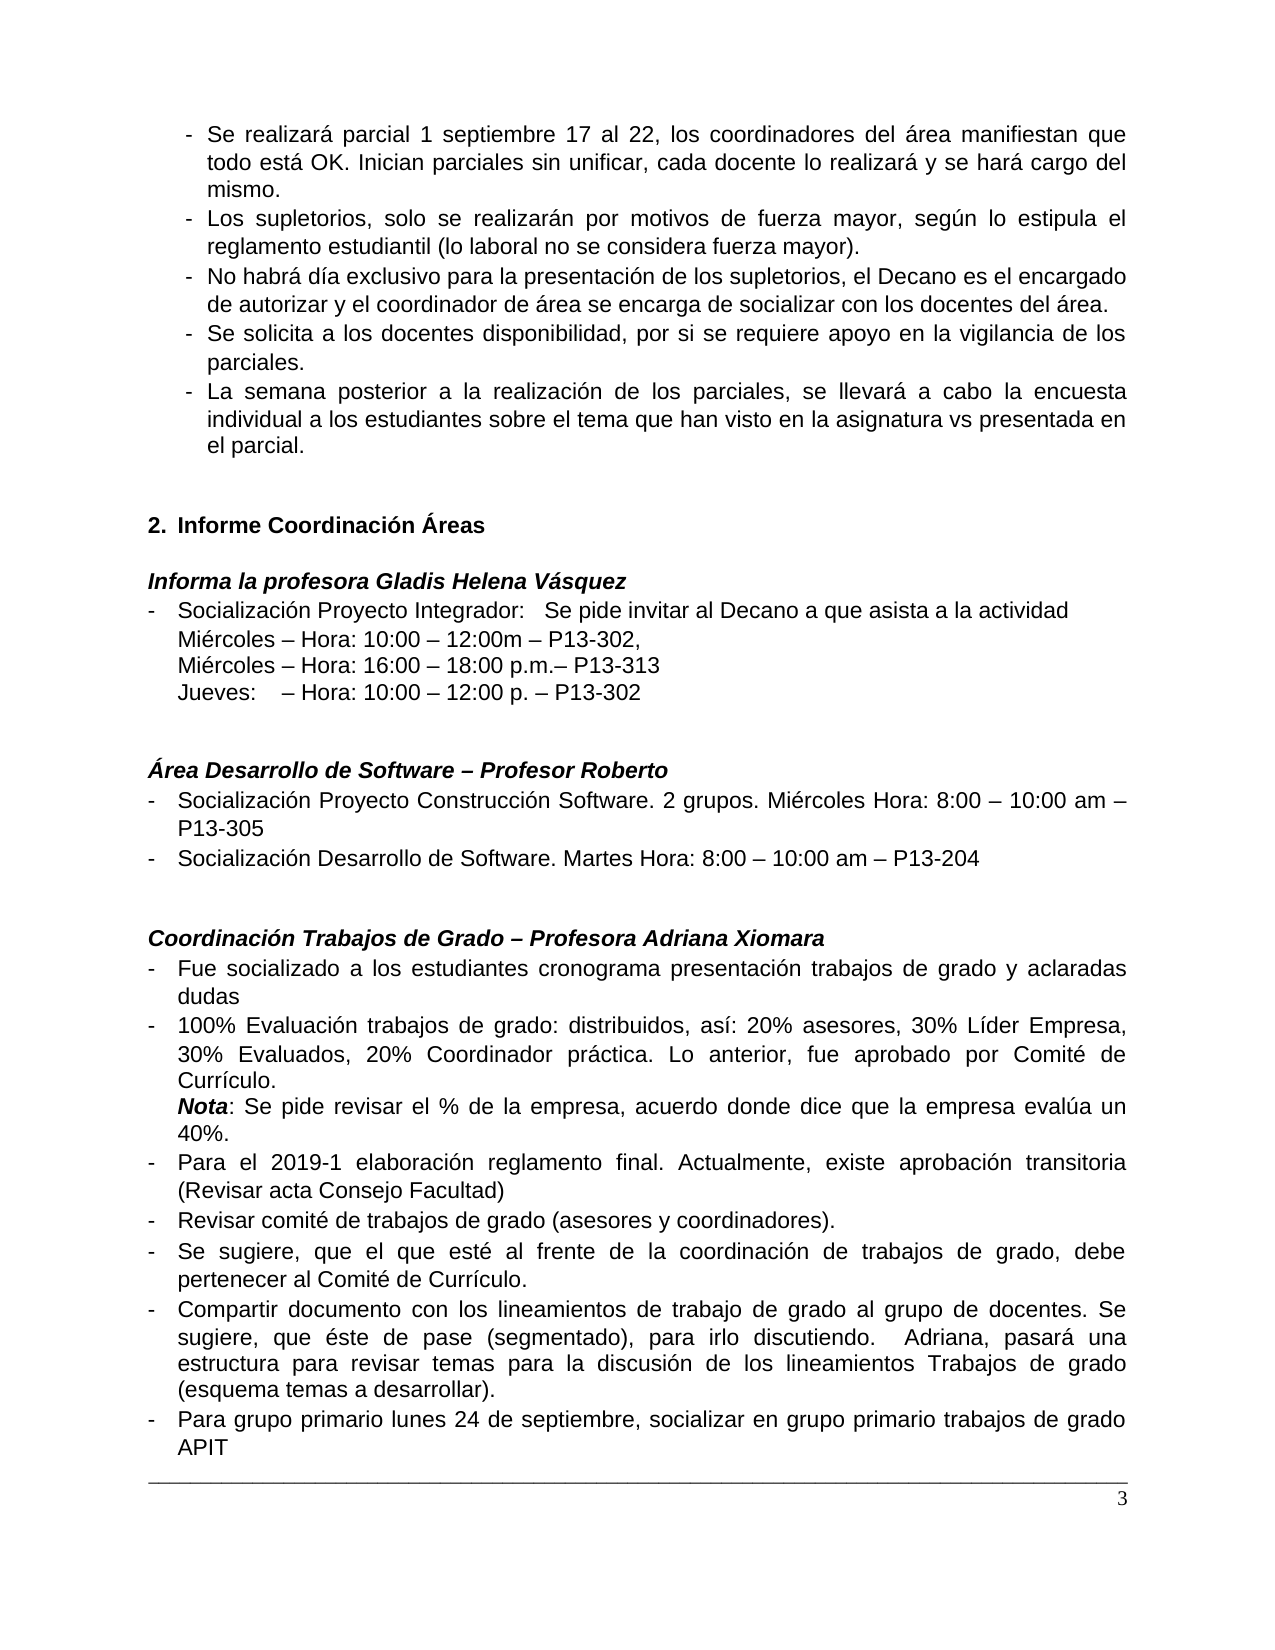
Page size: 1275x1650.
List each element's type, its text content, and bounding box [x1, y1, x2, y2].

text Miércoles – Hora: 10:00 – 12:00m – P13-302, [177, 626, 1127, 652]
list Se solicita a los docentes disponibilidad, por si se requiere apoyo en la vigilancia de los parciales. [185, 317, 1127, 375]
list La semana posterior a la realización de los parciales, se llevará a cabo la encuesta individual a los estudiantes sobre el tema que han visto en la asignatura vs presentada en el parcial. [185, 375, 1127, 459]
text Área Desarrollo de Software – Profesor Roberto [148, 757, 1127, 784]
list Socialización Proyecto Integrador: Se pide invitar al Decano a que asista a la actividad [148, 594, 1127, 626]
list Socialización Proyecto Construcción Software. 2 grupos. Miércoles Hora: 8:00 – 10:00 am – P13-305 [148, 784, 1127, 841]
list No habrá día exclusivo para la presentación de los supletorios, el Decano es el encargado de autorizar y el coordinador de área se encarga de socializar con los docentes del área. [185, 260, 1127, 317]
text Miércoles – Hora: 16:00 – 18:00 p.m.– P13-313 [177, 652, 1127, 678]
list Nota: Se pide revisar el % de la empresa, acuerdo donde dice que la empresa evalúa un 40%. [177, 1093, 1127, 1146]
list Se sugiere, que el que esté al frente de la coordinación de trabajos de grado, debe pertenecer al Comité de Currículo. [148, 1235, 1127, 1292]
list Para el 2019-1 elaboración reglamento final. Actualmente, existe aprobación transitoria (Revisar acta Consejo Facultad) [148, 1146, 1127, 1204]
list Informe Coordinación Áreas [148, 512, 1127, 538]
list Compartir documento con los lineamientos de trabajo de grado al grupo de docentes. Se sugiere, que éste de pase (segmentado), para irlo discutiendo. Adriana, pasará una estructura para revisar temas para la discusión de los lineamientos Trabajos de grado (esquema temas a desarrollar). [148, 1292, 1127, 1403]
list Se realizará parcial 1 septiembre 17 al 22, los coordinadores del área manifiestan que todo está OK. Inician parciales sin unificar, cada docente lo realizará y se hará cargo del mismo. [185, 118, 1127, 202]
list Los supletorios, solo se realizarán por motivos de fuerza mayor, según lo estipula el reglamento estudiantil (lo laboral no se considera fuerza mayor). [185, 202, 1127, 260]
list Fue socializado a los estudiantes cronograma presentación trabajos de grado y aclaradas dudas [148, 952, 1127, 1009]
text Informa la profesora Gladis Helena Vásquez [148, 568, 1127, 594]
list Socialización Desarrollo de Software. Martes Hora: 8:00 – 10:00 am – P13-204 [148, 841, 1127, 873]
list Revisar comité de trabajos de grado (asesores y coordinadores). [148, 1204, 1127, 1235]
text Coordinación Trabajos de Grado – Profesora Adriana Xiomara [148, 925, 1127, 952]
list Para grupo primario lunes 24 de septiembre, socializar en grupo primario trabajos de grado APIT [148, 1403, 1127, 1460]
text Jueves: – Hora: 10:00 – 12:00 p. – P13-302 [177, 678, 1127, 705]
list 100% Evaluación trabajos de grado: distribuidos, así: 20% asesores, 30% Líder Empresa, 30% Evaluados, 20% Coordinador práctica. Lo anterior, fue aprobado por Comité de Currículo. [148, 1009, 1127, 1093]
